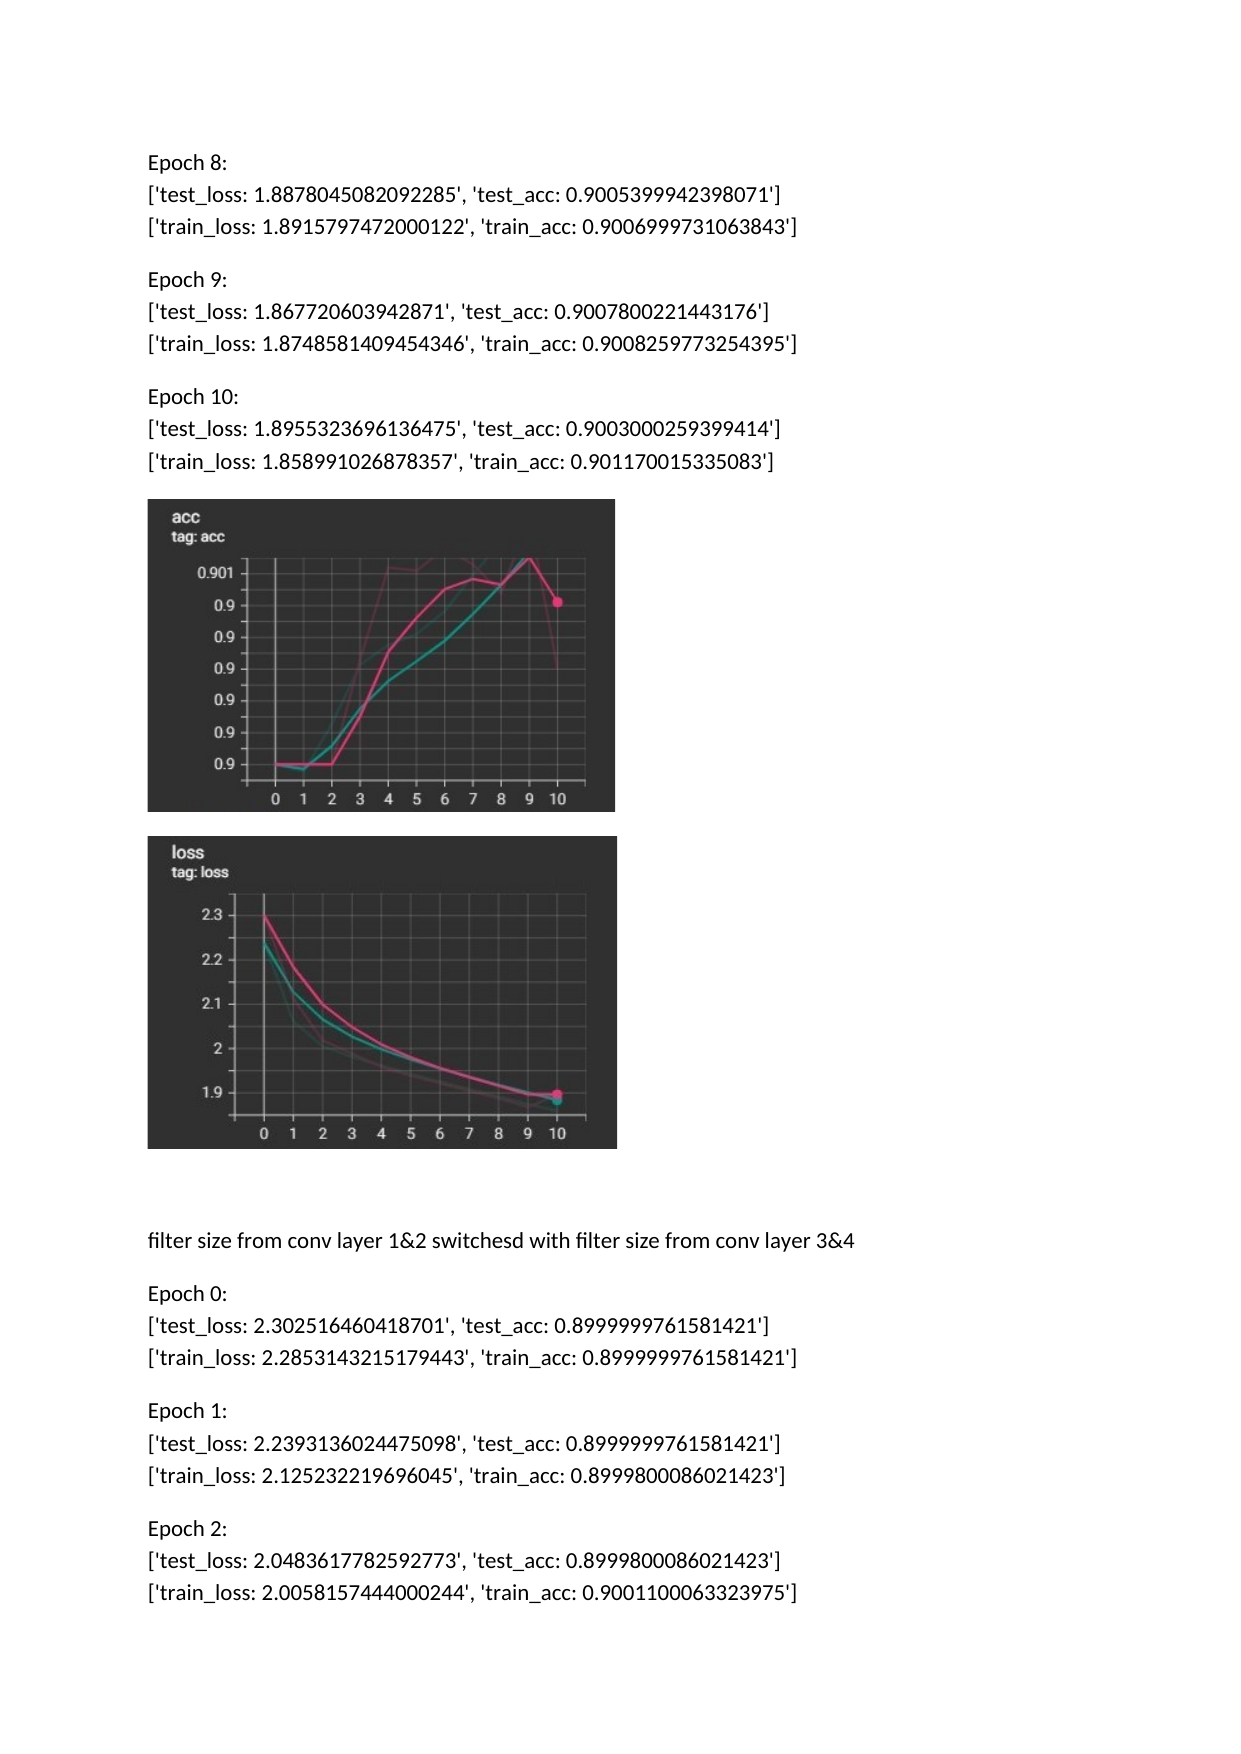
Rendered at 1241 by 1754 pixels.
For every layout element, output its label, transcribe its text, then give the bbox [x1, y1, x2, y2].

text Epoch 1: ['test_loss: 2.2393136024475098', 'test_acc: 0.8999999761581421'] ['train_loss: 2.125232219696045', 'train_acc: 0.8999800086021423'] [148, 1397, 1093, 1489]
text Epoch 0: ['test_loss: 2.302516460418701', 'test_acc: 0.8999999761581421'] ['train_loss: 2.2853143215179443', 'train_acc: 0.8999999761581421'] [148, 1279, 1093, 1372]
text Epoch 8: ['test_loss: 1.8878045082092285', 'test_acc: 0.9005399942398071'] ['train_loss: 1.8915797472000122', 'train_acc: 0.9006999731063843'] [148, 148, 1093, 240]
text Epoch 9: ['test_loss: 1.867720603942871', 'test_acc: 0.9007800221443176'] ['train_loss: 1.8748581409454346', 'train_acc: 0.9008259773254395'] [148, 265, 1093, 357]
text Epoch 10: ['test_loss: 1.8955323696136475', 'test_acc: 0.9003000259399414'] ['train_loss: 1.858991026878357', 'train_acc: 0.901170015335083'] [148, 382, 1093, 475]
text filter size from conv layer 1&2 switchesd with filter size from conv layer 3&4 [148, 1226, 1093, 1254]
text Epoch 2: ['test_loss: 2.0483617782592773', 'test_acc: 0.8999800086021423'] ['train_loss: 2.0058157444000244', 'train_acc: 0.9001100063323975'] [148, 1514, 1093, 1606]
picture [147, 499, 616, 812]
picture [147, 836, 618, 1149]
